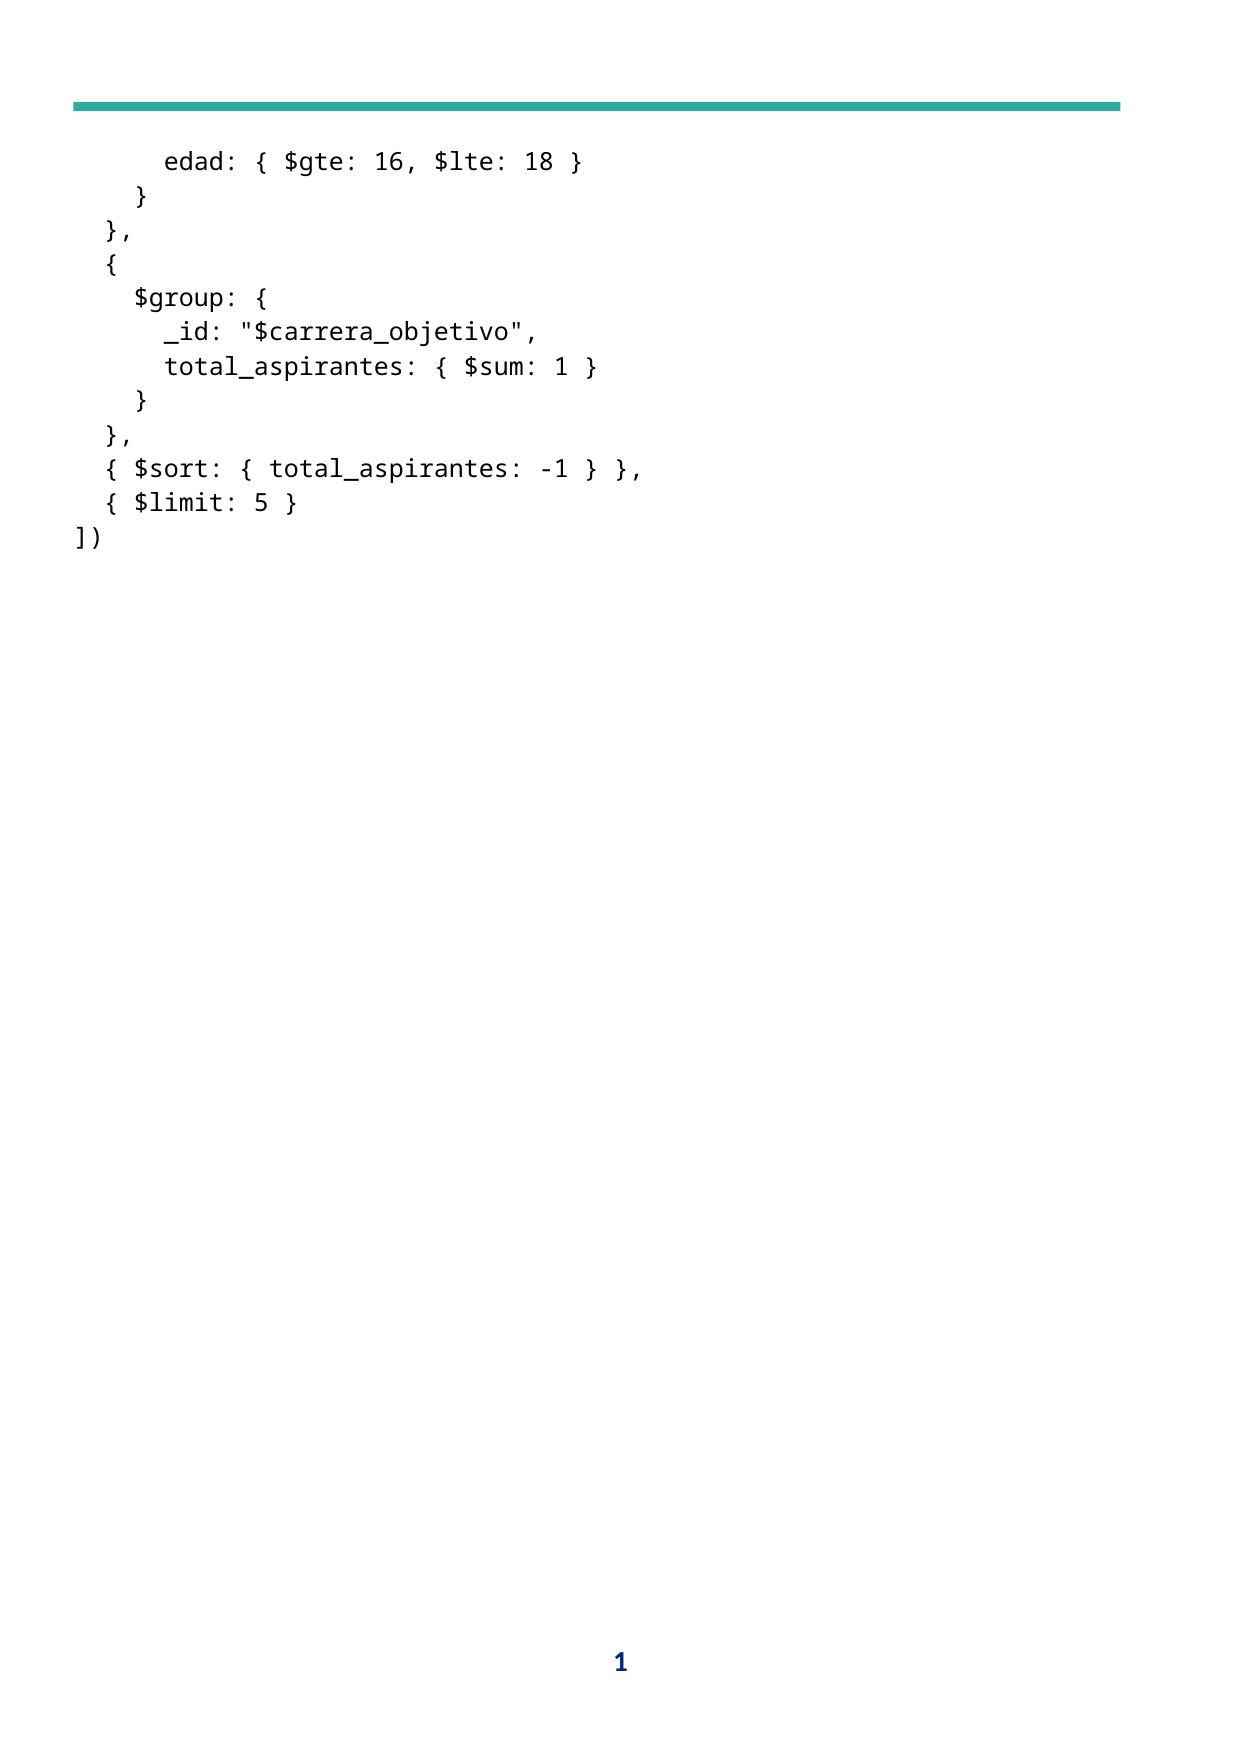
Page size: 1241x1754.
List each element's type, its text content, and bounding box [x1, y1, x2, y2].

text }, [74, 416, 1152, 450]
text $group: { [74, 280, 1152, 314]
text } [74, 382, 1152, 416]
text edad: { $gte: 16, $lte: 18 } [74, 144, 1152, 178]
text _id: "$carrera_objetivo", [74, 314, 1152, 348]
text } [74, 178, 1152, 212]
text }, [74, 212, 1152, 246]
text ]) [74, 518, 1152, 552]
text { $sort: { total_aspirantes: -1 } }, [74, 450, 1152, 484]
text total_aspirantes: { $sum: 1 } [74, 348, 1152, 382]
text { [74, 246, 1152, 280]
text { $limit: 5 } [74, 484, 1152, 518]
